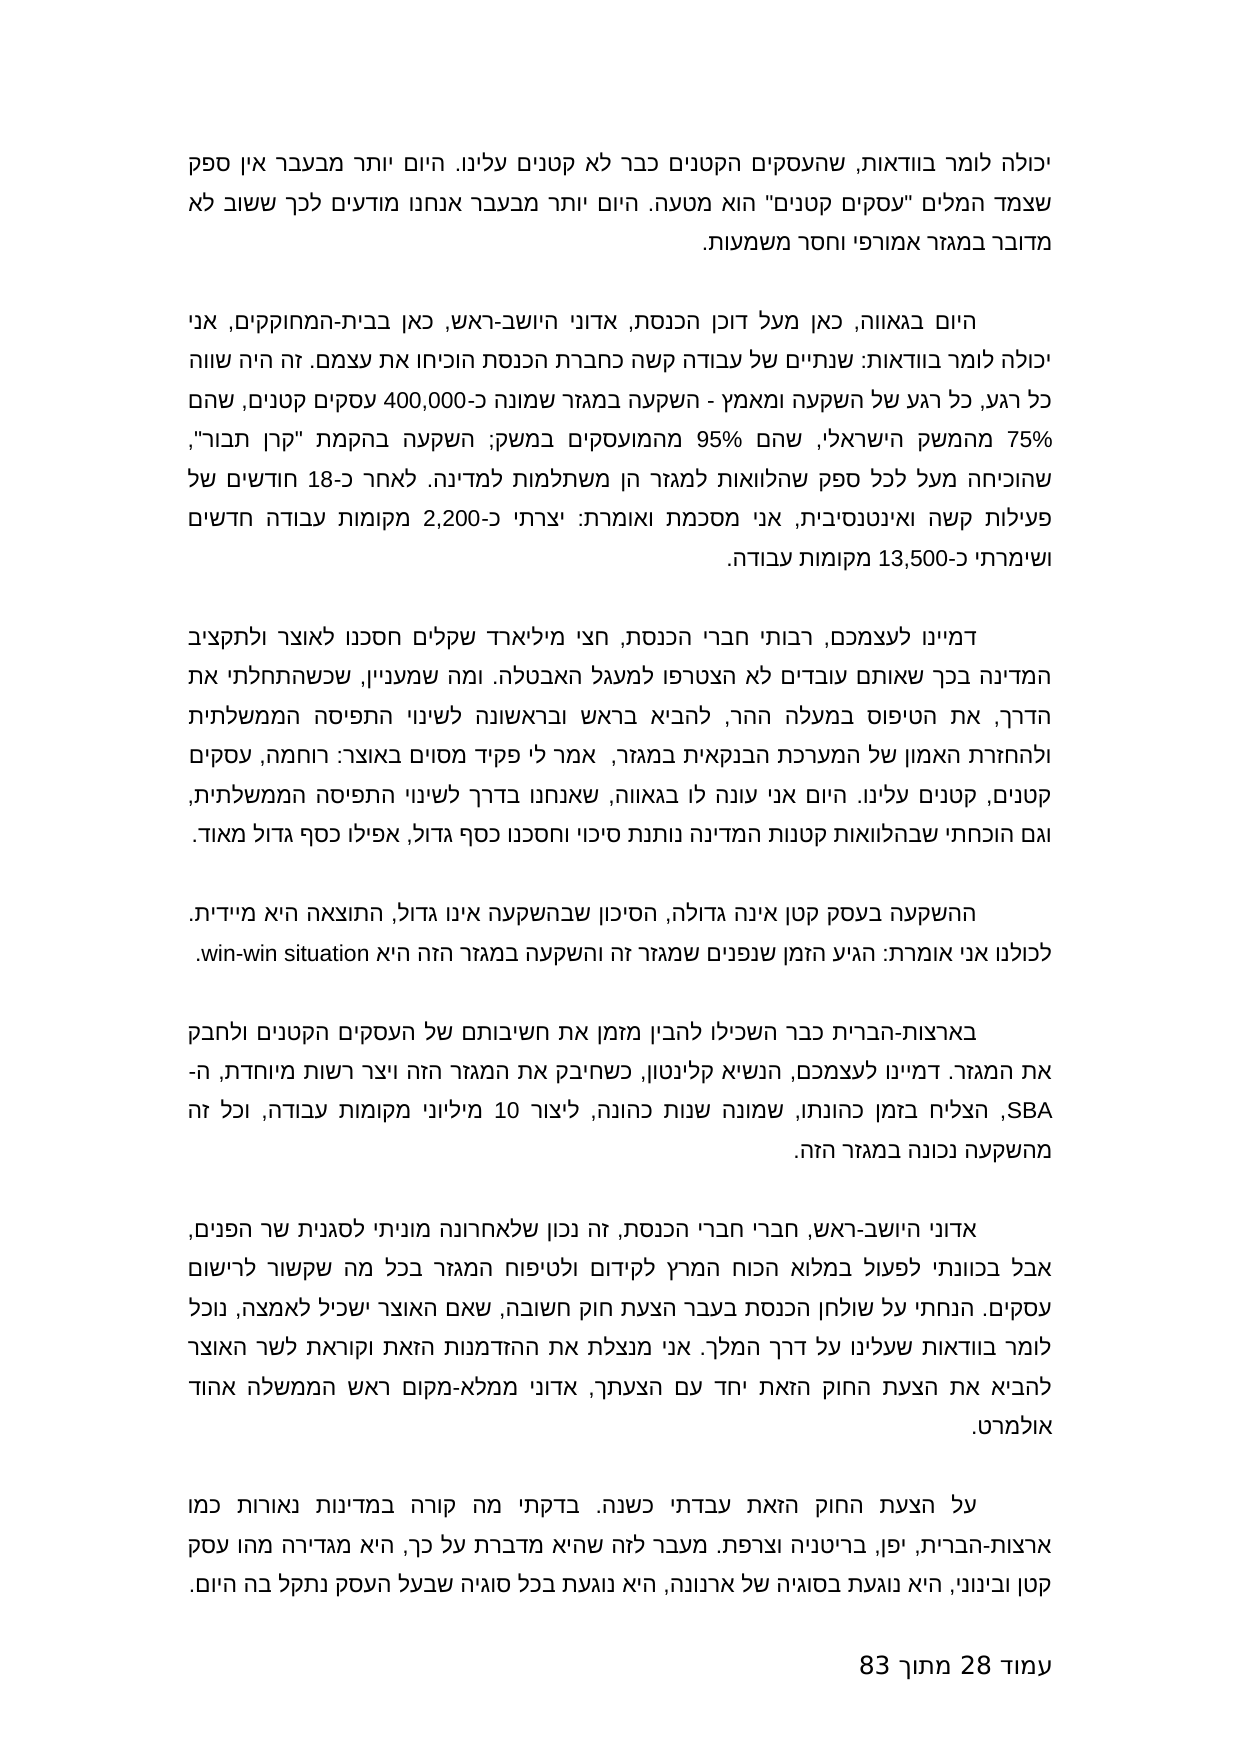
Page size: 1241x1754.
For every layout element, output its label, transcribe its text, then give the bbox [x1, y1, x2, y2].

text בארצות-הברית כבר השכילו להבין מזמן את חשיבותם של העסקים הקטנים ולחבק את המגזר. דמיינו לעצמכם, הנשיא קלינטון, כשחיבק את המגזר הזה ויצר רשות מיוחדת, ה-SBA, הצליח בזמן כהונתו, שמונה שנות כהונה, ליצור 10 מיליוני מקומות עבודה, וכל זה מהשקעה נכונה במגזר הזה. [187, 1018, 1053, 1163]
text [187, 150, 1053, 255]
text ההשקעה בעסק קטן אינה גדולה, הסיכון שבהשקעה אינו גדול, התוצאה היא מיידית. לכולנו אני אומרת: הגיע הזמן שנפנים שמגזר זה והשקעה במגזר הזה היא win-win situation. [187, 900, 1053, 966]
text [187, 1492, 1053, 1598]
text אדוני היושב-ראש, חברי חברי הכנסת, זה נכון שלאחרונה מוניתי לסגנית שר הפנים, אבל בכוונתי לפעול במלוא הכוח המרץ לקידום ולטיפוח המגזר בכל מה שקשור לרישום עסקים. הנחתי על שולחן הכנסת בעבר הצעת חוק חשובה, שאם האוצר ישכיל לאמצה, נוכל לומר בוודאות שעלינו על דרך המלך. אני מנצלת את ההזדמנות הזאת וקוראת לשר האוצר להביא את הצעת החוק הזאת יחד עם הצעתך, אדוני ממלא-מקום ראש הממשלה אהוד אולמרט. [187, 1216, 1053, 1440]
text היום בגאווה, כאן מעל דוכן הכנסת, אדוני היושב-ראש, כאן בבית-המחוקקים, אני יכולה לומר בוודאות: שנתיים של עבודה קשה כחברת הכנסת הוכיחו את עצמם. זה היה שווה כל רגע, כל רגע של השקעה ומאמץ - השקעה במגזר שמונה כ-400,000 עסקים קטנים, שהם 75% מהמשק הישראלי, שהם 95% מהמועסקים במשק; השקעה בהקמת "קרן תבור", שהוכיחה מעל לכל ספק שהלוואות למגזר הן משתלמות למדינה. לאחר כ-18 חודשים של פעילות קשה ואינטנסיבית, אני מסכמת ואומרת: יצרתי כ-2,200 מקומות עבודה חדשים ושימרתי כ-13,500 מקומות עבודה. [187, 308, 1053, 571]
text דמיינו לעצמכם, רבותי חברי הכנסת, חצי מיליארד שקלים חסכנו לאוצר ולתקציב המדינה בכך שאותם עובדים לא הצטרפו למעגל האבטלה. ומה שמעניין, שכשהתחלתי את הדרך, את הטיפוס במעלה ההר, להביא בראש ובראשונה לשינוי התפיסה הממשלתית ולהחזרת האמון של המערכת הבנקאית במגזר, אמר לי פקיד מסוים באוצר: רוחמה, עסקים קטנים, קטנים עלינו. היום אני עונה לו בגאווה, שאנחנו בדרך לשינוי התפיסה הממשלתית, וגם הוכחתי שבהלוואות קטנות המדינה נותנת סיכוי וחסכנו כסף גדול, אפילו כסף גדול מאוד. [187, 624, 1053, 847]
